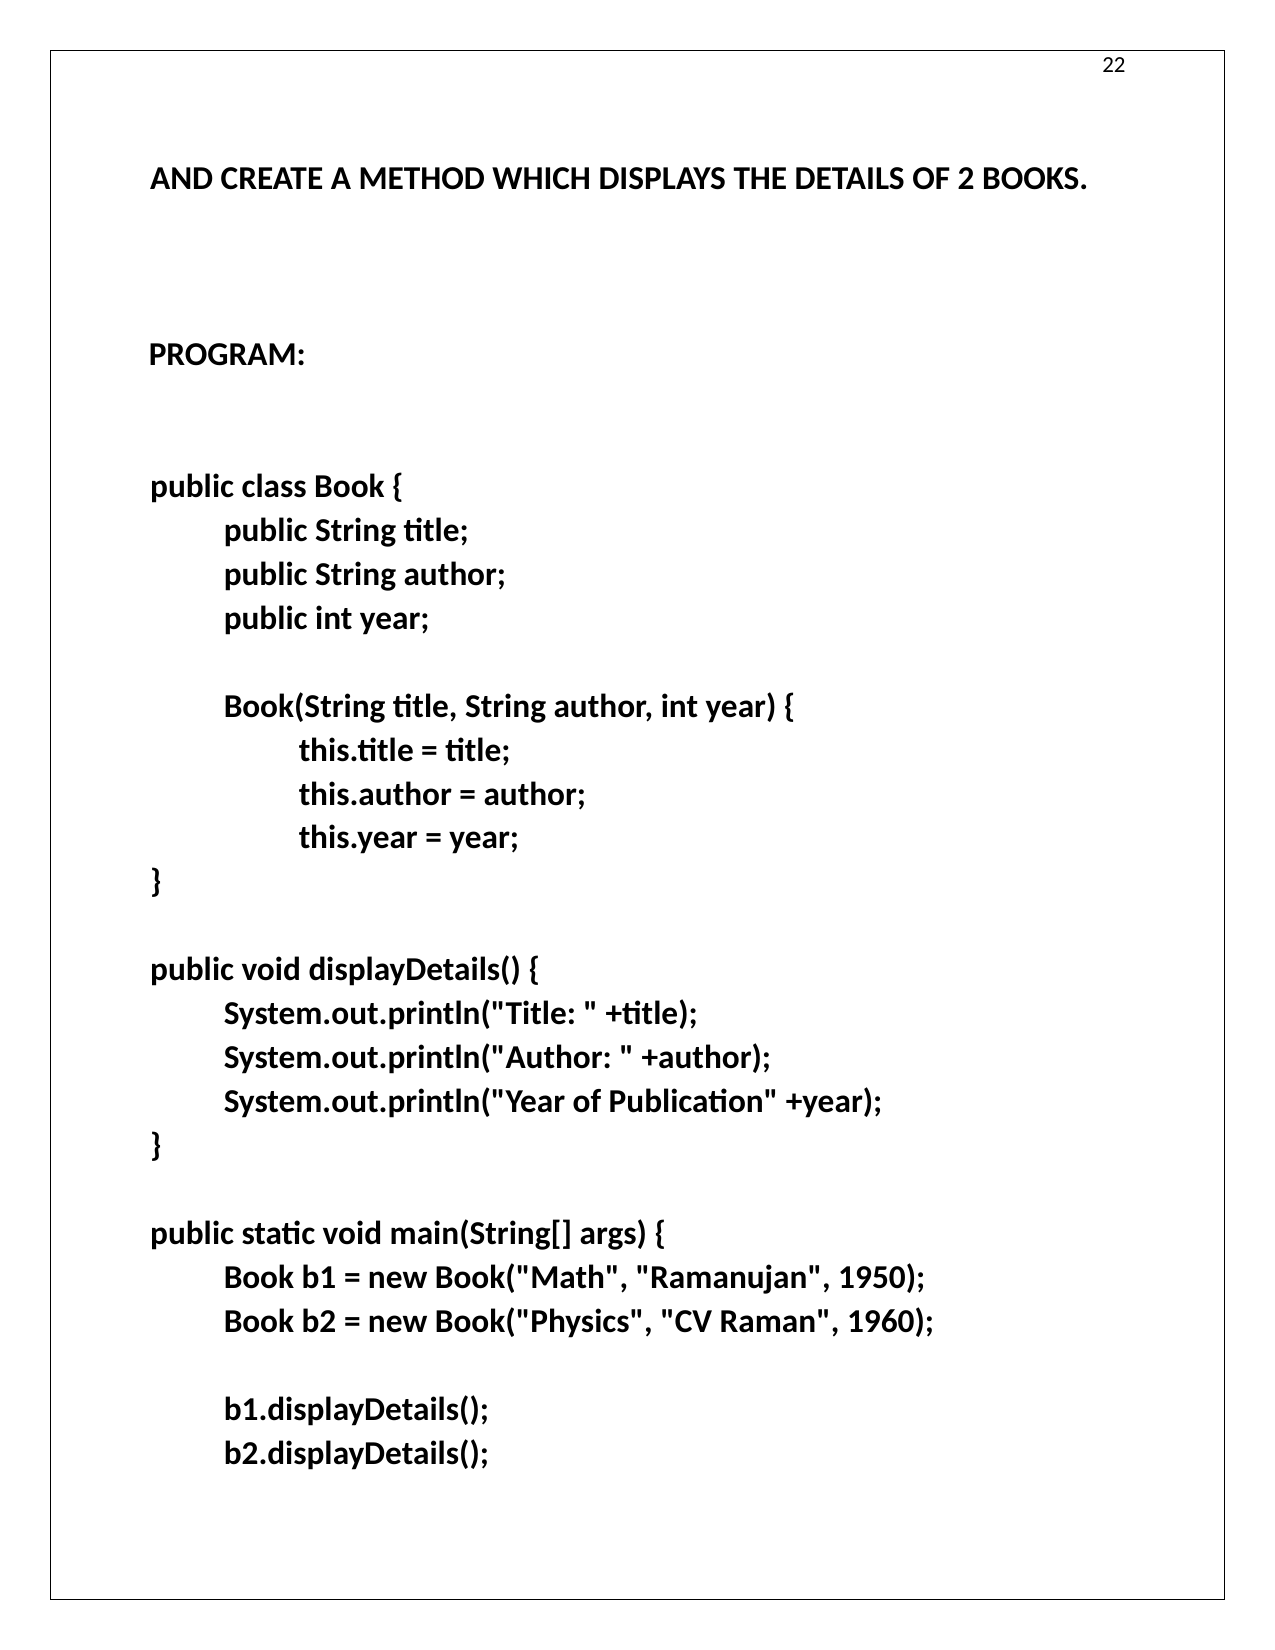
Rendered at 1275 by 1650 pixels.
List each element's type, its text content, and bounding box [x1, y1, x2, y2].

text } [150, 861, 1275, 901]
text Book b2 = new Book("Physics", "CV Raman", 1960); [150, 1300, 1275, 1341]
text b1.displayDetails(); [150, 1388, 1275, 1429]
text PROGRAM: [148, 333, 1275, 374]
text this.year = year; [150, 817, 1275, 857]
text public void displayDetails() { [150, 948, 1275, 989]
text } [150, 1124, 1275, 1165]
text public int year; [150, 597, 1275, 637]
text System.out.println("Year of Publication" +year); [150, 1080, 1275, 1121]
text this.title = title; [150, 729, 1275, 769]
text public static void main(String[] args) { [150, 1212, 1275, 1253]
text Book b1 = new Book("Math", "Ramanujan", 1950); [150, 1256, 1275, 1297]
text b2.displayDetails(); [150, 1432, 1275, 1473]
text AND CREATE A METHOD WHICH DISPLAYS THE DETAILS OF 2 BOOKS. [150, 157, 1275, 198]
text System.out.println("Title: " +title); [150, 992, 1275, 1033]
text Book(String title, String author, int year) { [150, 685, 1275, 725]
text System.out.println("Author: " +author); [150, 1036, 1275, 1077]
text public class Book { [150, 465, 1275, 506]
text public String author; [150, 553, 1275, 593]
text this.author = author; [150, 773, 1275, 813]
text public String title; [150, 509, 1275, 549]
